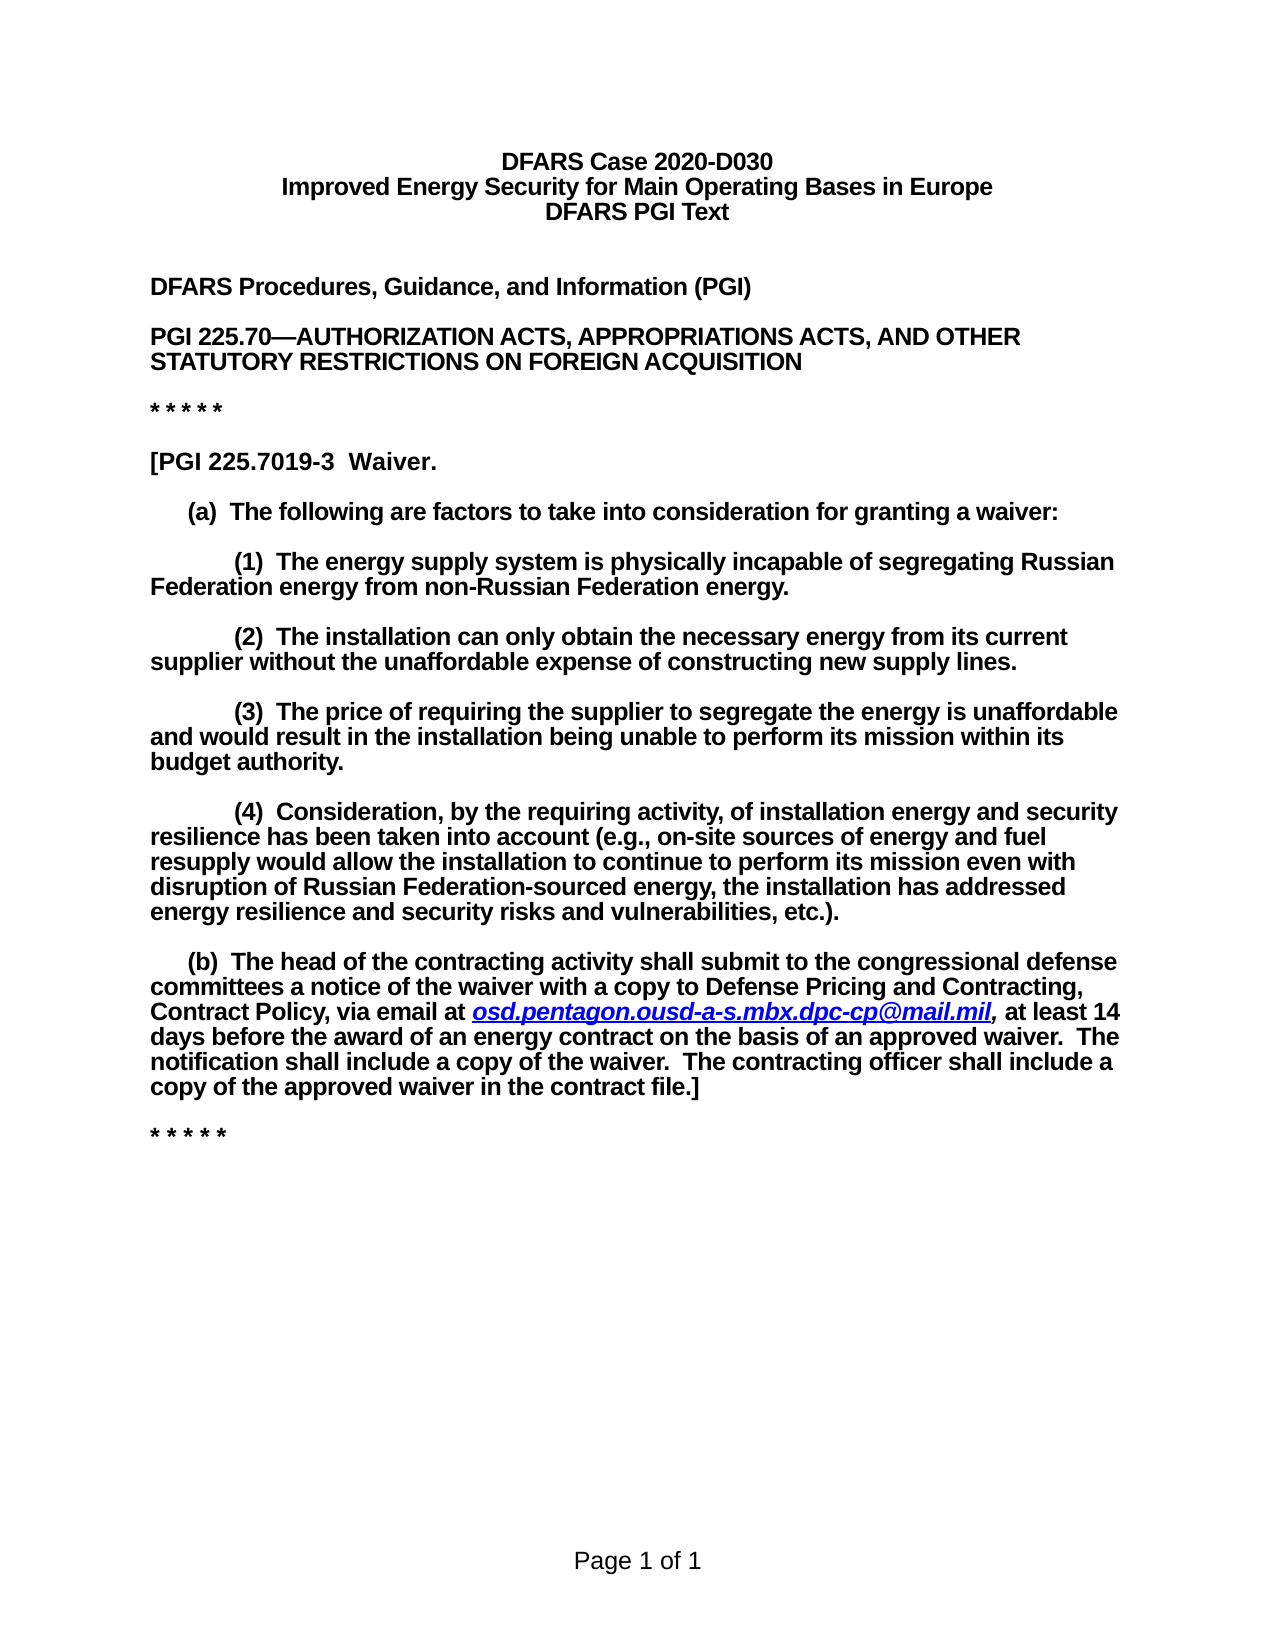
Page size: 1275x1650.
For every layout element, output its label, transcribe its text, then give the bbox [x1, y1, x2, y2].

text PGI 225.70—AUTHORIZATION ACTS, APPROPRIATIONS ACTS, AND OTHER STATUTORY RESTRICTIONS ON FOREIGN ACQUISITION [150, 325, 1125, 375]
text [PGI 225.7019-3 Waiver. [150, 450, 1125, 475]
text (a) The following are factors to take into consideration for granting a waiver: [150, 500, 1125, 525]
text Improved Energy Security for Main Operating Bases in Europe [150, 175, 1125, 200]
text (4) Consideration, by the requiring activity, of installation energy and security resilience has been taken into account (e.g., on-site sources of energy and fuel resupply would allow the installation to continue to perform its mission even with disruption of Russian Federation-sourced energy, the installation has addressed energy resilience and security risks and vulnerabilities, etc.). [150, 800, 1125, 925]
text (2) The installation can only obtain the necessary energy from its current supplier without the unaffordable expense of constructing new supply lines. [150, 625, 1125, 675]
text DFARS Procedures, Guidance, and Information (PGI) [150, 275, 1125, 300]
text (b) The head of the contracting activity shall submit to the congressional defense committees a notice of the waiver with a copy to Defense Pricing and Contracting, Contract Policy, via email at osd.pentagon.ousd-a-s.mbx.dpc-cp@mail.mil, at least 14 days before the award of an energy contract on the basis of an approved waiver. The notification shall include a copy of the waiver. The contracting officer shall include a copy of the approved waiver in the contract file.] [150, 950, 1125, 1100]
text * * * * * [150, 400, 1125, 425]
text * * * * * [150, 1125, 1125, 1150]
text (1) The energy supply system is physically incapable of segregating Russian Federation energy from non-Russian Federation energy. [150, 550, 1125, 600]
text DFARS PGI Text [150, 200, 1125, 225]
text (3) The price of requiring the supplier to segregate the energy is unaffordable and would result in the installation being unable to perform its mission within its budget authority. [150, 700, 1125, 775]
text DFARS Case 2020-D030 [150, 150, 1125, 175]
